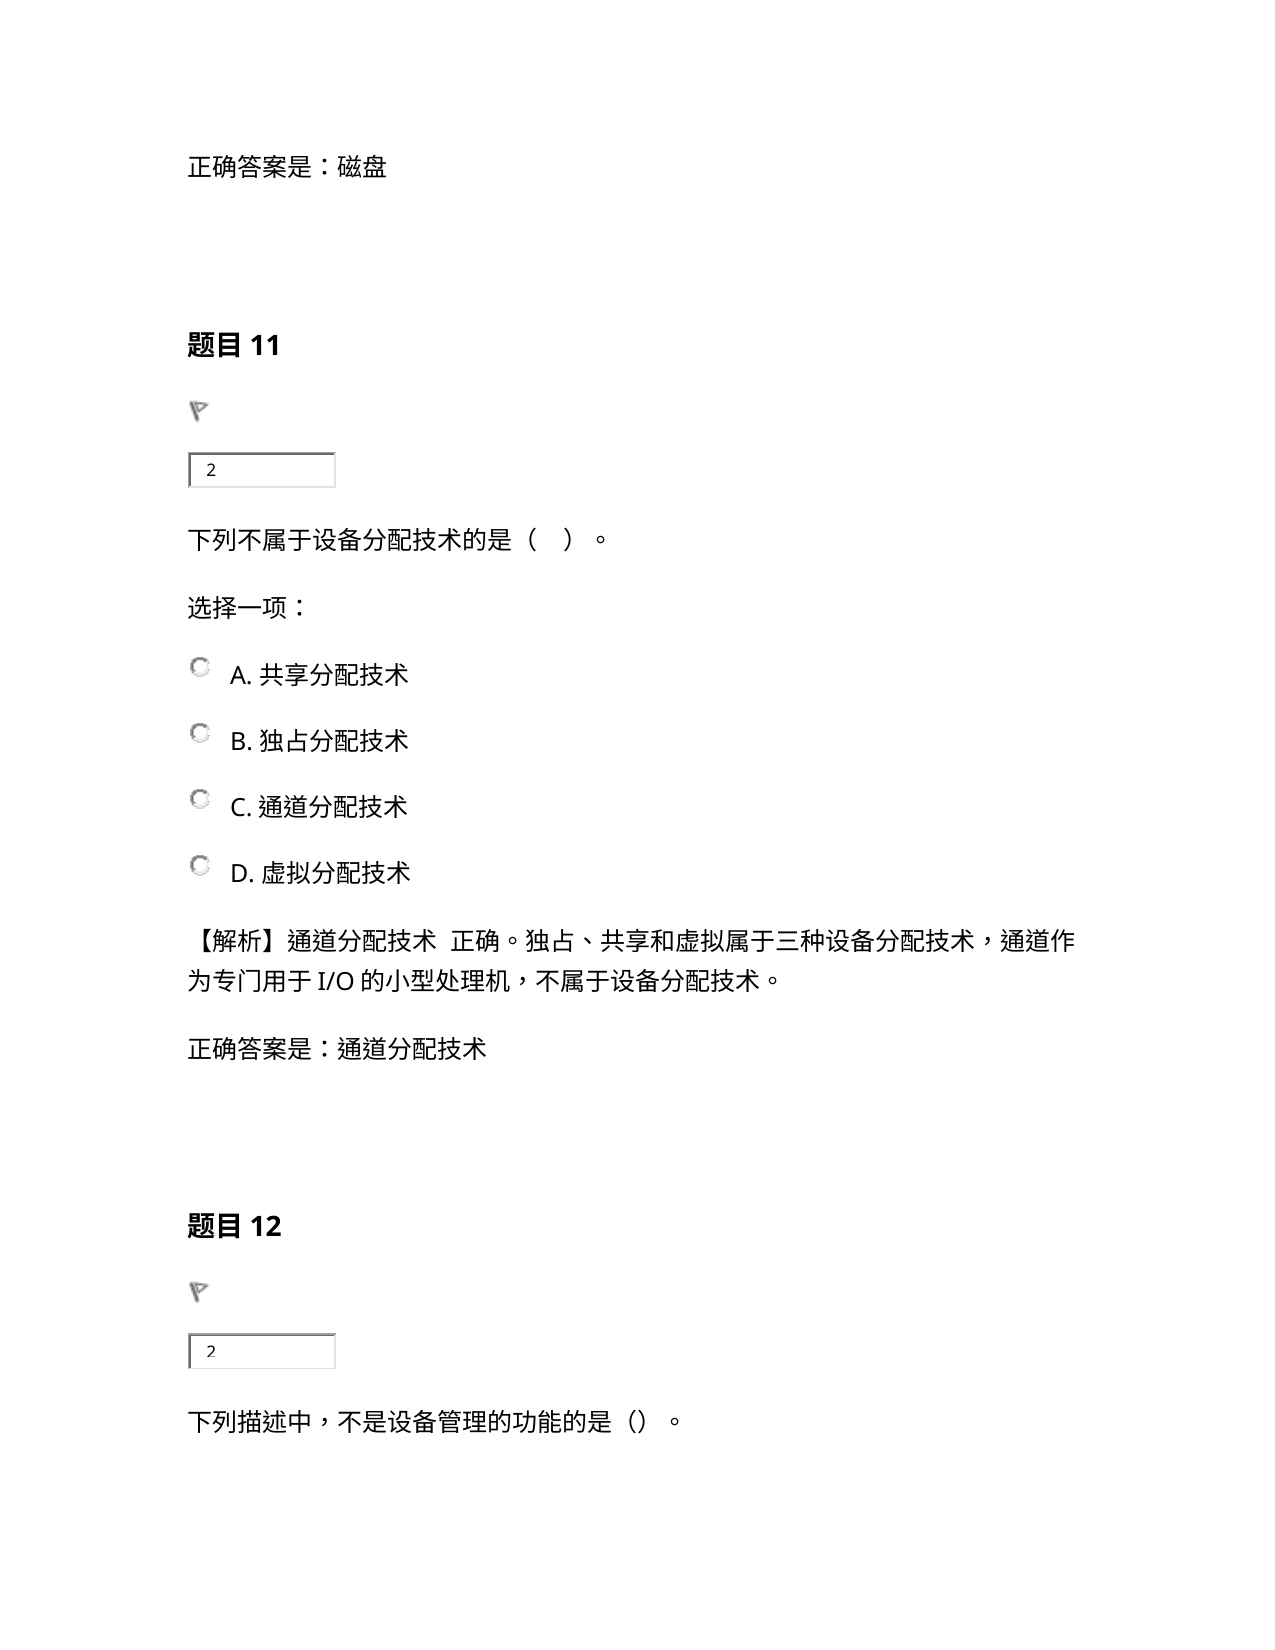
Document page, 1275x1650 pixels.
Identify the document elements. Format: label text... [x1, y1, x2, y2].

text 选择一项： [187, 591, 1087, 625]
text 题目12 [187, 1207, 1087, 1245]
text 下列描述中，不是设备管理的功能的是（）。 [187, 1404, 1087, 1438]
text C. 通道分配技术 [187, 783, 1087, 824]
text 正确答案是：通道分配技术 [187, 1032, 1087, 1066]
text B. 独占分配技术 [187, 717, 1087, 757]
text D. 虚拟分配技术 [187, 849, 1087, 890]
picture [187, 398, 213, 424]
text 【解析】通道分配技术 正确。独占、共享和虚拟属于三种设备分配技术，通道作为专门用于I/O的小型处理机，不属于设备分配技术。 [187, 924, 1087, 997]
text 正确答案是：磁盘 [187, 150, 1087, 184]
picture [187, 1280, 213, 1305]
text 下列不属于设备分配技术的是（ ）。 [187, 523, 1087, 557]
text 题目11 [187, 325, 1087, 363]
text A. 共享分配技术 [187, 651, 1087, 691]
